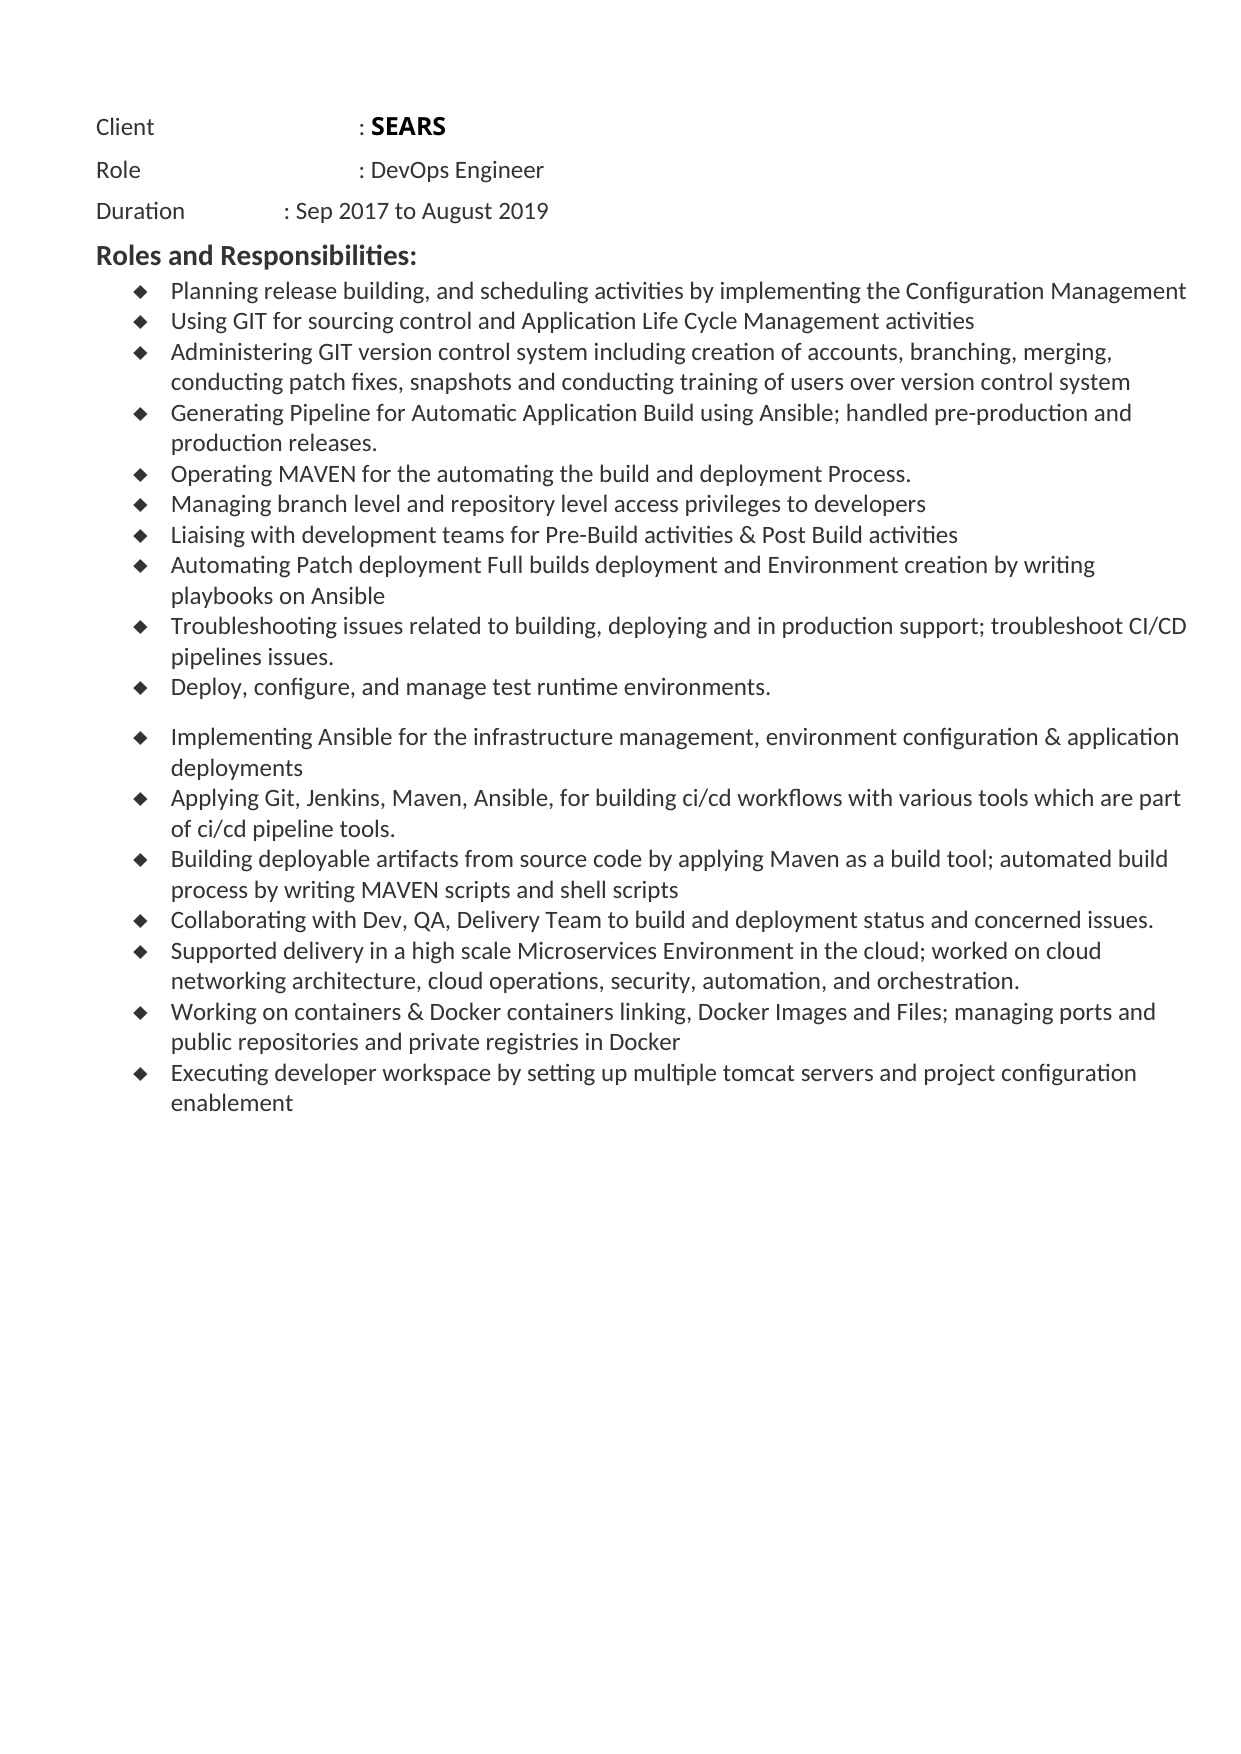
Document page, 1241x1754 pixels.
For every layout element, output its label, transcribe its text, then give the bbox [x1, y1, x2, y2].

list Applying Git, Jenkins, Maven, Ansible, for building ci/cd workflows with various tools which are part of ci/cd pipeline tools. [133, 782, 1196, 843]
list Troubleshooting issues related to building, deploying and in production support; troubleshoot CI/CD pipelines issues. [133, 611, 1196, 672]
list Working on containers & Docker containers linking, Docker Images and Files; managing ports and public repositories and private registries in Docker [133, 996, 1196, 1057]
list Implementing Ansible for the infrastructure management, environment configuration & application deployments [133, 721, 1196, 782]
list Collaborating with Dev, QA, Delivery Team to build and deployment status and concerned issues. [133, 904, 1196, 935]
list Managing branch level and repository level access privileges to developers [133, 488, 1196, 519]
list Operating MAVEN for the automating the build and deployment Process. [133, 458, 1196, 488]
list Planning release building, and scheduling activities by implementing the Configuration Management [133, 275, 1196, 305]
list Administering GIT version control system including creation of accounts, branching, merging, conducting patch fixes, snapshots and conducting training of users over version control system [133, 336, 1196, 397]
list Automating Patch deployment Full builds deployment and Environment creation by writing playbooks on Ansible [133, 549, 1196, 611]
text Roles and Responsibilities: [96, 237, 1182, 273]
list Supported delivery in a high scale Microservices Environment in the cloud; worked on cloud networking architecture, cloud operations, security, automation, and orchestration. [133, 935, 1196, 996]
list Executing developer workspace by setting up multiple tomcat servers and project configuration enablement [133, 1057, 1196, 1118]
list Deploy, configure, and manage test runtime environments. [133, 672, 1196, 702]
text Role : DevOps Engineer [96, 154, 1182, 184]
list Generating Pipeline for Automatic Application Build using Ansible; handled pre-production and production releases. [133, 397, 1196, 458]
text Duration : Sep 2017 to August 2019 [96, 195, 1182, 226]
list Liaising with development teams for Pre-Build activities & Post Build activities [133, 519, 1196, 549]
list Using GIT for sourcing control and Application Life Cycle Management activities [133, 305, 1196, 336]
text Client : SEARS [96, 108, 1182, 142]
list Building deployable artifacts from source code by applying Maven as a build tool; automated build process by writing MAVEN scripts and shell scripts [133, 843, 1196, 904]
